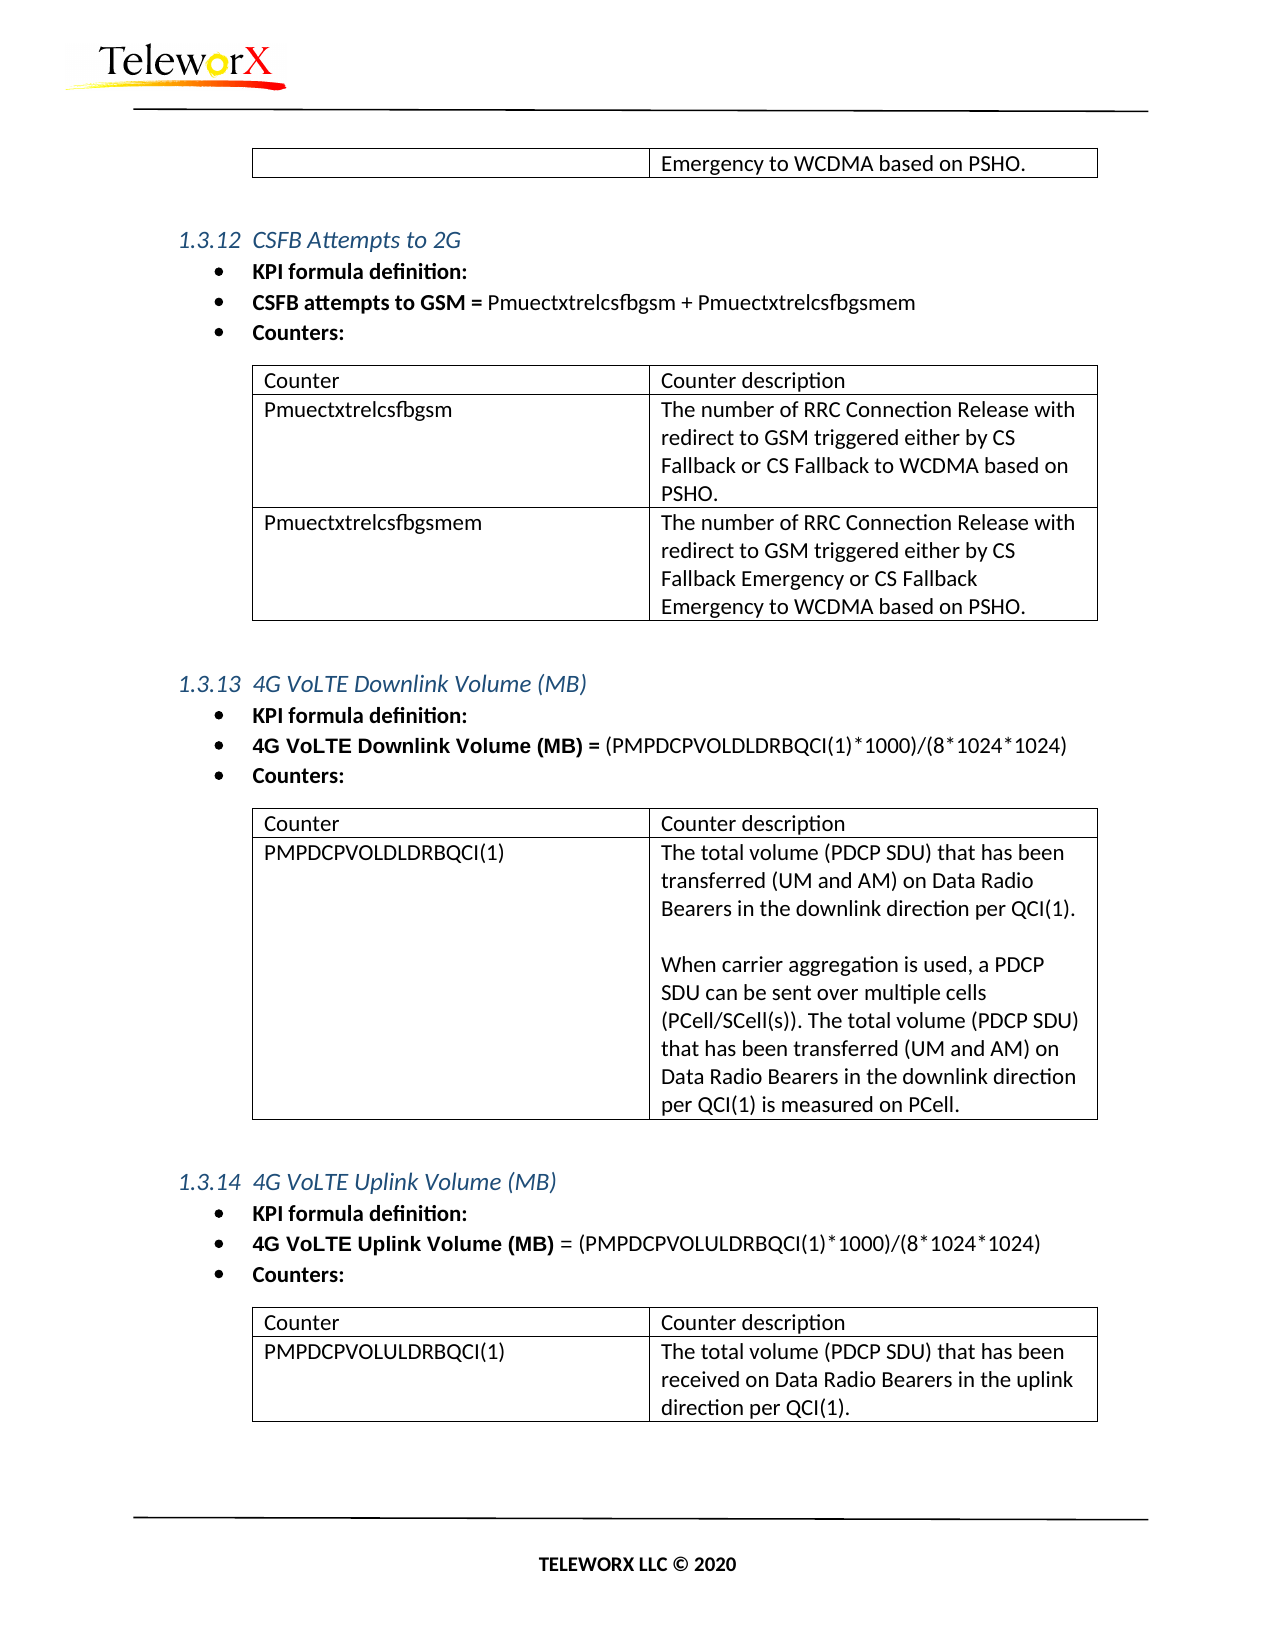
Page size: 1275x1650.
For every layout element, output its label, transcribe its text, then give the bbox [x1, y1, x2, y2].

picture [64, 43, 287, 91]
table_header Counter [253, 809, 649, 837]
table_cell The number of RRC Connection Release with redirect to GSM triggered either by CS Fallback or CS Fallback to WCDMA based on PSHO. [650, 395, 1097, 507]
subtitle CSFB Attempts to 2G [177, 224, 1098, 255]
table_header Counter description [650, 1308, 1097, 1336]
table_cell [253, 149, 649, 177]
table_cell Pmuectxtrelcsfbgsm [253, 395, 649, 507]
table_cell Pmuectxtrelcsfbgsmem [253, 508, 649, 620]
list Counters: [215, 318, 1098, 346]
table_cell The number of RRC Connection Release with redirect to GSM triggered either by CS Fallback Emergency or CS Fallback Emergency to WCDMA based on PSHO. [650, 508, 1097, 620]
list 4G VoLTE Uplink Volume (MB) = (PMPDCPVOLULDRBQCI(1)*1000)/(8*1024*1024) [215, 1229, 1098, 1258]
table_cell The total volume (PDCP SDU) that has been transferred (UM and AM) on Data Radio Bearers in the downlink direction per QCI(1). When carrier aggregation is used, a PDCP SDU can be sent over multiple cells (PCell/SCell(s)). The total volume (PDCP SDU) that has been transferred (UM and AM) on Data Radio Bearers in the downlink direction per QCI(1) is measured on PCell. [650, 838, 1097, 1118]
list KPI formula definition: [215, 701, 1098, 729]
list Counters: [215, 761, 1098, 789]
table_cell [650, 149, 1097, 177]
list Counters: [215, 1260, 1098, 1288]
subtitle 4G VoLTE Uplink Volume (MB) [177, 1166, 1098, 1197]
table_header Counter [253, 366, 649, 394]
table_header Counter description [650, 809, 1097, 837]
list CSFB attempts to GSM = Pmuectxtrelcsfbgsm + Pmuectxtrelcsfbgsmem [215, 288, 1098, 316]
list KPI formula definition: [215, 1199, 1098, 1227]
table_cell PMPDCPVOLULDRBQCI(1) [253, 1337, 649, 1421]
table_cell The total volume (PDCP SDU) that has been received on Data Radio Bearers in the uplink direction per QCI(1). [650, 1337, 1097, 1421]
table_header Counter description [650, 366, 1097, 394]
list KPI formula definition: [215, 257, 1098, 286]
table_header Counter [253, 1308, 649, 1336]
subtitle 4G VoLTE Downlink Volume (MB) [177, 668, 1098, 698]
list 4G VoLTE Downlink Volume (MB) = (PMPDCPVOLDLDRBQCI(1)*1000)/(8*1024*1024) [215, 731, 1098, 759]
table_cell PMPDCPVOLDLDRBQCI(1) [253, 838, 649, 1118]
